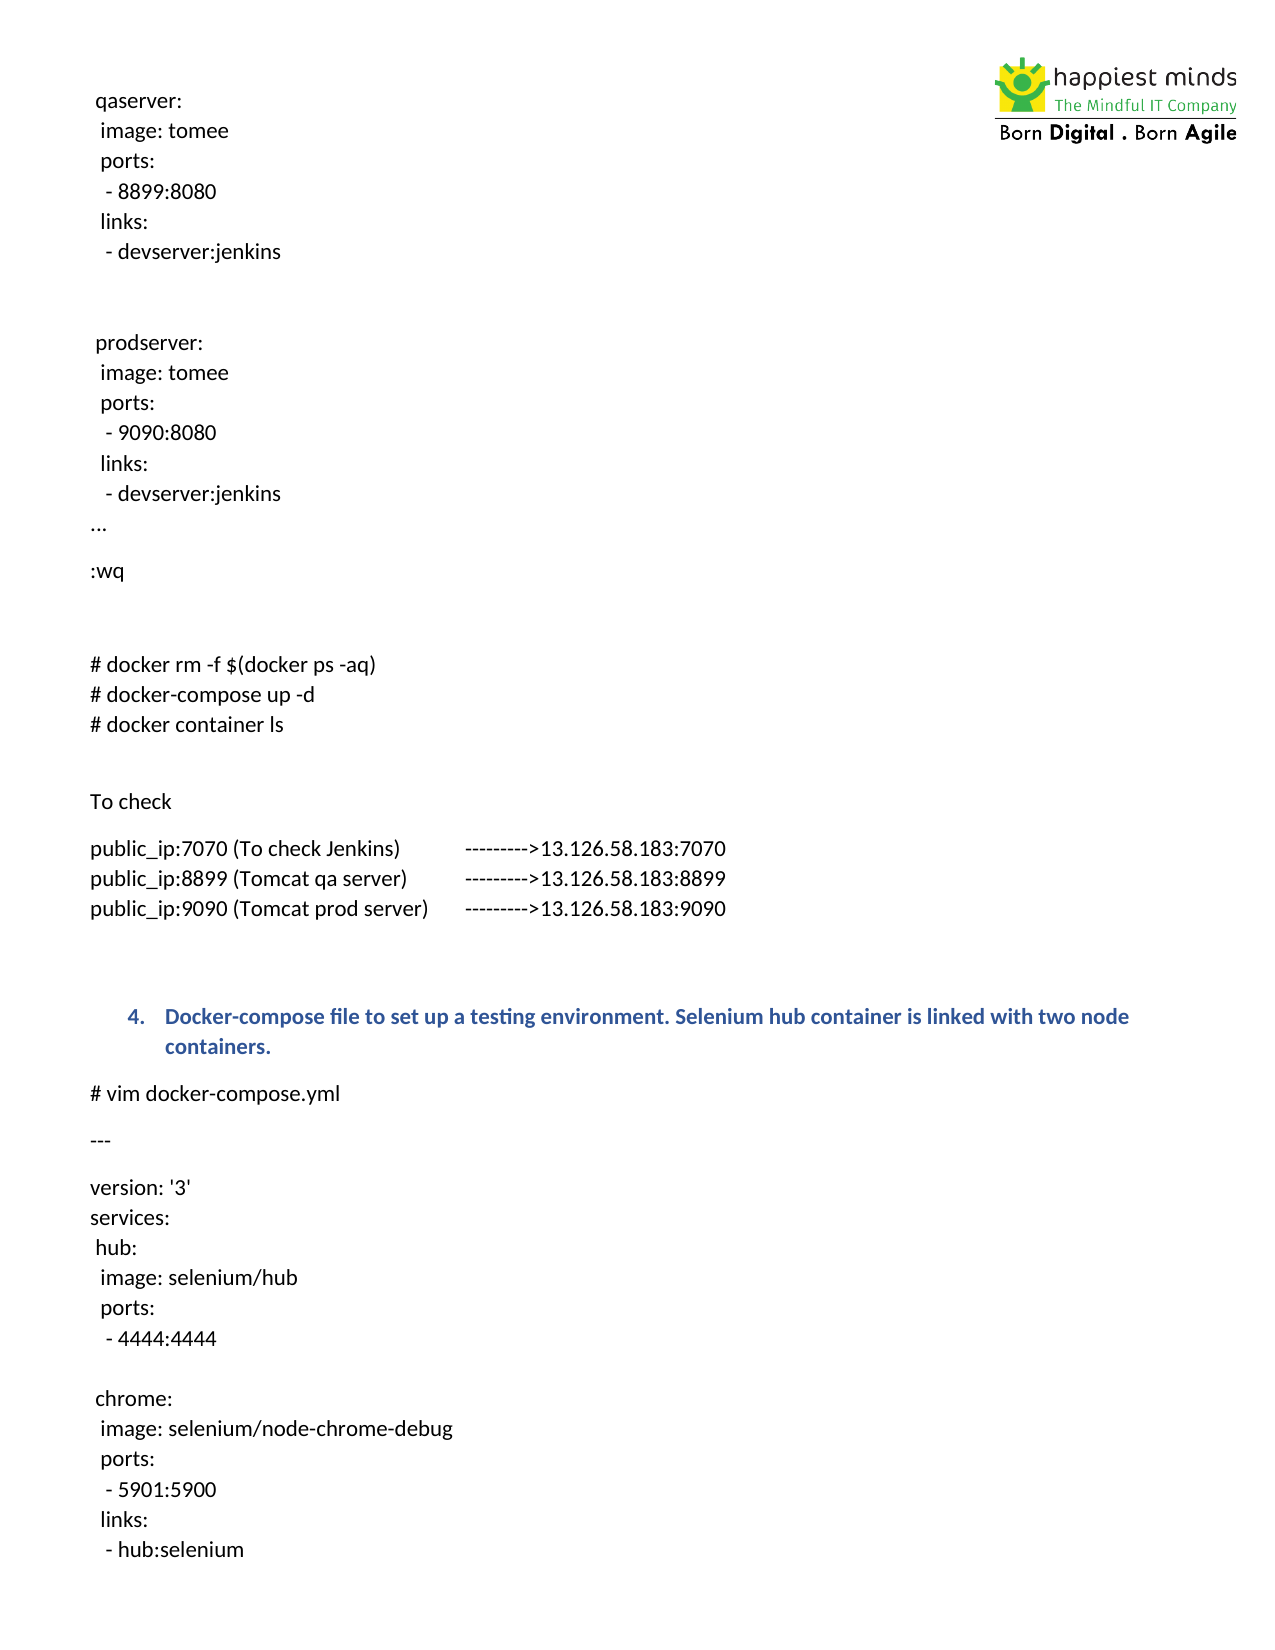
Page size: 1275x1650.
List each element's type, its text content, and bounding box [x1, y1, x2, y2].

text - devserver:jenkins [90, 237, 1185, 265]
text image: tomee [90, 116, 1185, 144]
text services: [90, 1203, 1185, 1231]
text ... [90, 509, 1185, 537]
text # docker container ls [90, 710, 1185, 738]
text - 4444:4444 [90, 1324, 1185, 1352]
text hub: [90, 1233, 1185, 1261]
text - 9090:8080 [90, 418, 1185, 447]
list Docker-compose file to set up a testing environment. Selenium hub container is linked with two node containers. [127, 1002, 1185, 1060]
text public_ip:7070 (To check Jenkins) ---------> 13.126.58.183:7070 [90, 834, 1185, 862]
text ports: [90, 147, 1185, 175]
text - 5901:5900 [90, 1475, 1185, 1503]
text # vim docker-compose.yml [90, 1079, 1185, 1107]
text ports: [90, 1444, 1185, 1473]
text public_ip:8899 (Tomcat qa server) ---------> 13.126.58.183:8899 [90, 864, 1185, 892]
text # docker rm -f $(docker ps -aq) [90, 650, 1185, 678]
text To check [90, 787, 1185, 815]
text # docker-compose up -d [90, 680, 1185, 708]
text ports: [90, 388, 1185, 416]
text chrome: [90, 1384, 1185, 1412]
text image: tomee [90, 358, 1185, 386]
text public_ip:9090 (Tomcat prod server) ---------> 13.126.58.183:9090 [90, 894, 1185, 923]
text links: [90, 449, 1185, 477]
text image: selenium/hub [90, 1263, 1185, 1291]
text version: '3' [90, 1173, 1185, 1201]
text - devserver:jenkins [90, 479, 1185, 507]
text qaserver: [90, 86, 1185, 114]
text links: [90, 1505, 1185, 1533]
text links: [90, 207, 1185, 235]
text - 8899:8080 [90, 177, 1185, 205]
text prodserver: [90, 328, 1185, 356]
text image: selenium/node-chrome-debug [90, 1414, 1185, 1442]
text --- [90, 1126, 1185, 1154]
text :wq [90, 556, 1185, 584]
text - hub:selenium [90, 1535, 1185, 1563]
picture [994, 57, 1237, 144]
text ports: [90, 1293, 1185, 1322]
